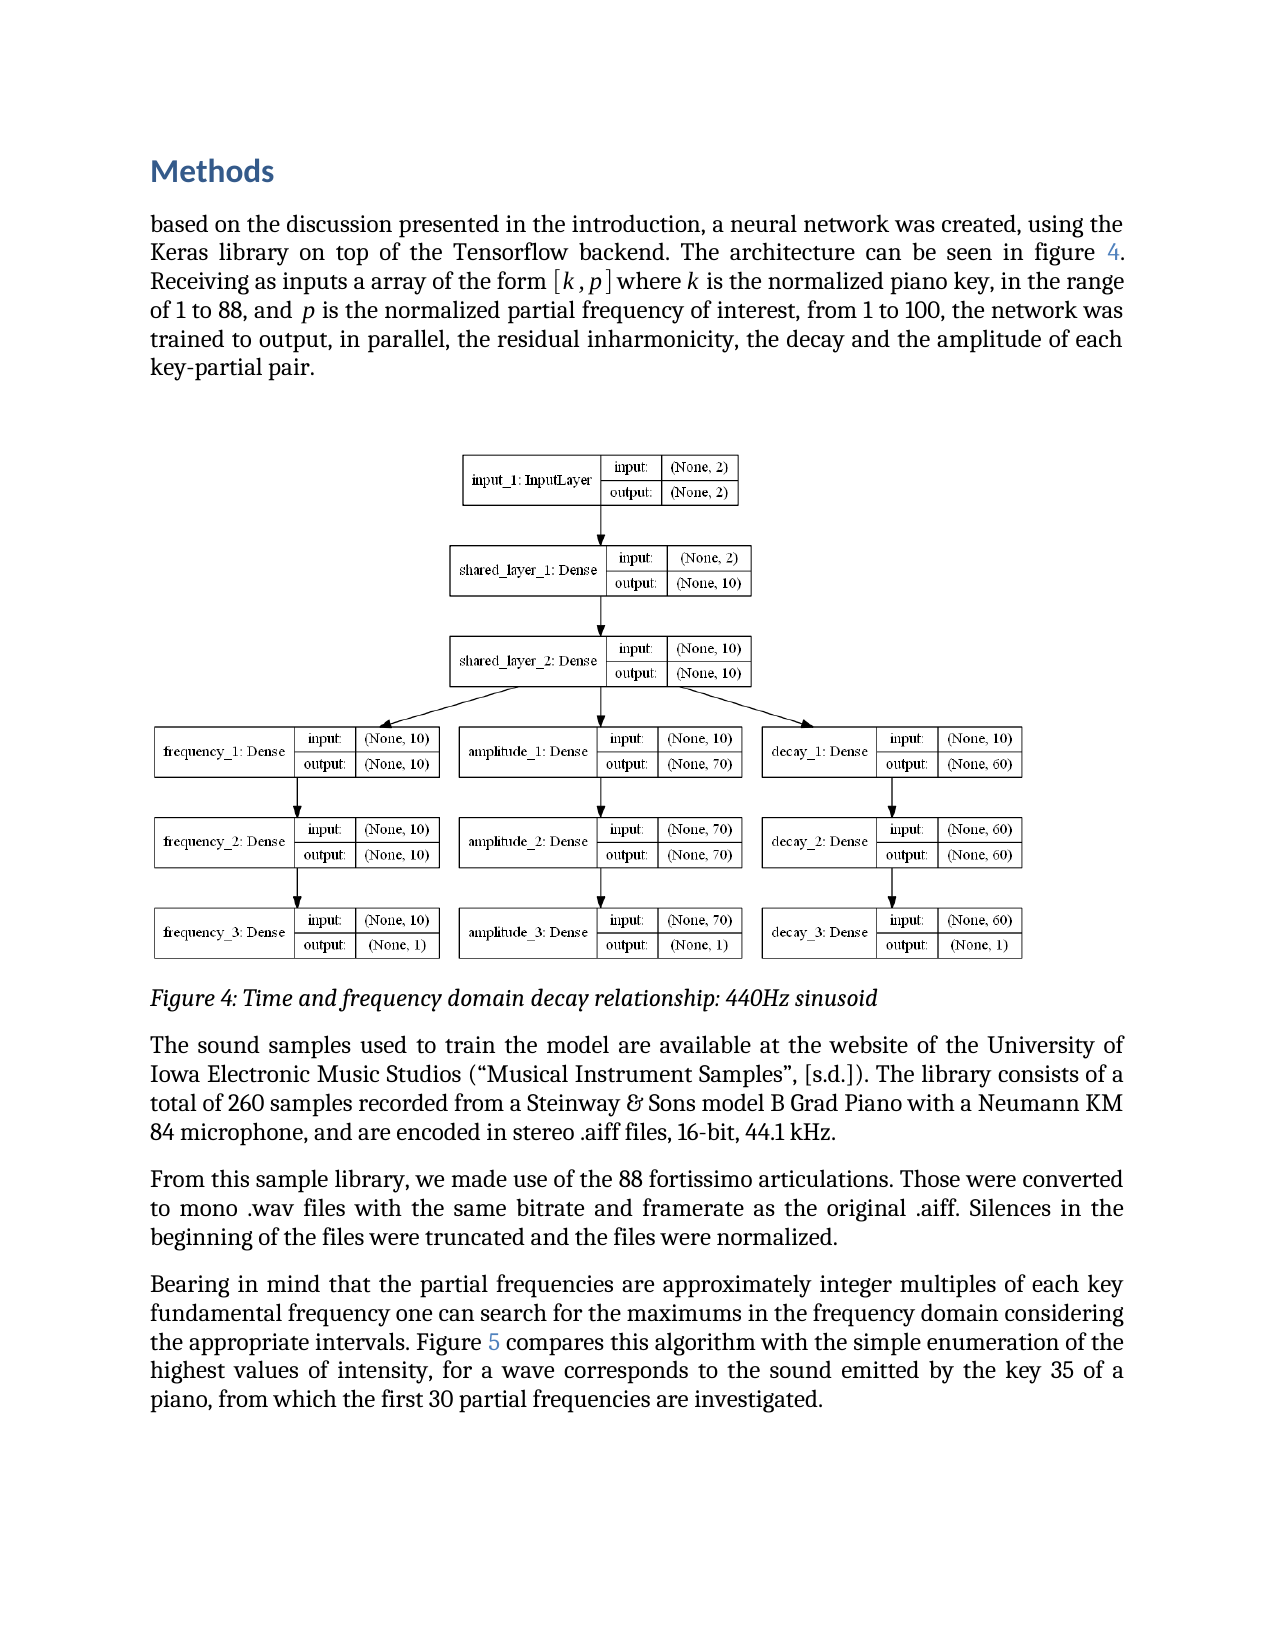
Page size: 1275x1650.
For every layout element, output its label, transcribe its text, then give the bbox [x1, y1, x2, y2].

subtitle Methods [150, 150, 1125, 191]
text From this sample library, we made use of the 88 fortissimo articulations. Those were converted to mono .wav files with the same bitrate and framerate as the original .aiff. Silences in the beginning of the files were truncated and the files were normalized. [150, 1165, 1125, 1251]
picture [150, 450, 1025, 963]
text The sound samples used to train the model are available at the website of the University of Iowa Electronic Music Studios (“Musical Instrument Samples”, [s.d.]). The library consists of a total of 260 samples recorded from a Steinway & Sons model B Grad Piano with a Neumann KM 84 microphone, and are encoded in stereo .aiff files, 16-bit, 44.1 kHz. [150, 1031, 1125, 1146]
text Bearing in mind that the partial frequencies are approximately integer multiples of each key fundamental frequency one can search for the maximums in the frequency domain considering the appropriate intervals. Figure 5 compares this algorithm with the simple enumeration of the highest values of intensity, for a wave corresponds to the sound emitted by the key 35 of a piano, from which the first 30 partial frequencies are investigated. [150, 1270, 1125, 1414]
text Figure 4: Time and frequency domain decay relationship: 440Hz sinusoid [150, 984, 1125, 1013]
text based on the discussion presented in the introduction, a neural network was created, using the Keras library on top of the Tensorflow backend. The architecture can be seen in figure 4. Receiving as inputs a array of the form where is the normalized piano key, in the range of 1 to 88, and is the normalized partial frequency of interest, from 1 to 100, the network was trained to output, in parallel, the residual inharmonicity, the decay and the amplitude of each key-partial pair. [150, 209, 1125, 382]
